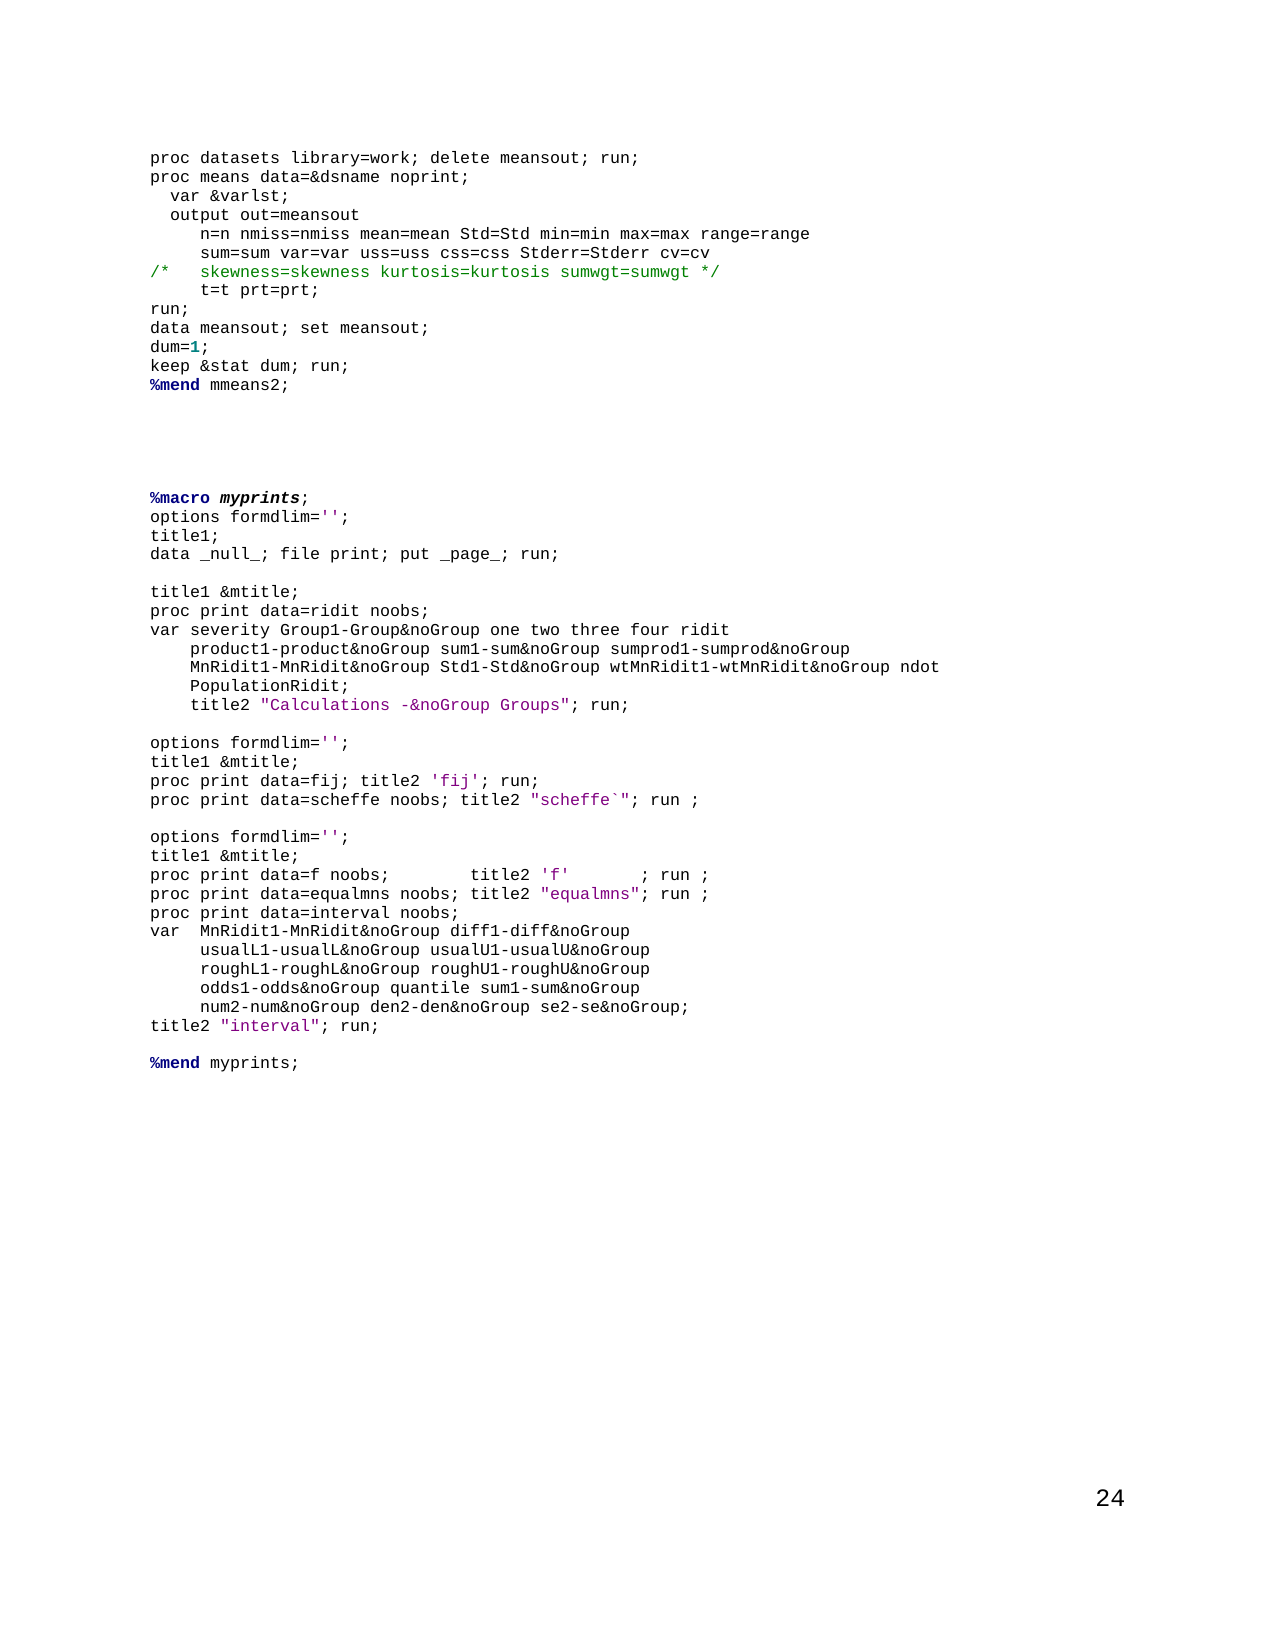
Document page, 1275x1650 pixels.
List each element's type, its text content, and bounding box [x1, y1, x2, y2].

text usualL1-usualL&noGroup usualU1-usualU&noGroup [150, 942, 1125, 961]
text sum=sum var=var uss=uss css=css Stderr=Stderr cv=cv [150, 244, 1125, 263]
text title1 &mtitle; [150, 584, 1125, 602]
text %mend mmeans2; [150, 376, 1125, 395]
text options formdlim=''; [150, 734, 1125, 753]
text proc print data=interval noobs; [150, 904, 1125, 923]
text product1-product&noGroup sum1-sum&noGroup sumprod1-sumprod&noGroup [150, 640, 1125, 659]
text n=n nmiss=nmiss mean=mean Std=Std min=min max=max range=range [150, 225, 1125, 244]
text title1; [150, 527, 1125, 546]
text dum=1; [150, 338, 1125, 357]
text options formdlim=''; [150, 829, 1125, 848]
text roughL1-roughL&noGroup roughU1-roughU&noGroup [150, 961, 1125, 979]
text options formdlim=''; [150, 508, 1125, 527]
text output out=meansout [150, 207, 1125, 225]
text %macro myprints; [150, 489, 1125, 508]
text num2-num&noGroup den2-den&noGroup se2-se&noGroup; [150, 998, 1125, 1017]
text proc print data=scheffe noobs; title2 "scheffe`"; run ; [150, 791, 1125, 810]
text proc print data=ridit noobs; [150, 602, 1125, 621]
text title1 &mtitle; [150, 848, 1125, 866]
text MnRidit1-MnRidit&noGroup Std1-Std&noGroup wtMnRidit1-wtMnRidit&noGroup ndot [150, 659, 1125, 678]
text data _null_; file print; put _page_; run; [150, 546, 1125, 565]
text keep &stat dum; run; [150, 357, 1125, 376]
text proc means data=&dsname noprint; [150, 169, 1125, 188]
text t=t prt=prt; [150, 282, 1125, 301]
text run; [150, 301, 1125, 320]
text title1 &mtitle; [150, 753, 1125, 772]
text proc print data=fij; title2 'fij'; run; [150, 772, 1125, 791]
text var severity Group1-Group&noGroup one two three four ridit [150, 621, 1125, 640]
text proc print data=f noobs; title2 'f' ; run ; [150, 866, 1125, 885]
text PopulationRidit; [150, 678, 1125, 697]
text title2 "Calculations -&noGroup Groups"; run; [150, 697, 1125, 716]
text title2 "interval"; run; [150, 1017, 1125, 1036]
text %mend myprints; [150, 1055, 1125, 1074]
text var &varlst; [150, 188, 1125, 207]
text proc datasets library=work; delete meansout; run; [150, 150, 1125, 169]
text data meansout; set meansout; [150, 320, 1125, 338]
text proc print data=equalmns noobs; title2 "equalmns"; run ; [150, 885, 1125, 904]
text odds1-odds&noGroup quantile sum1-sum&noGroup [150, 979, 1125, 998]
text var MnRidit1-MnRidit&noGroup diff1-diff&noGroup [150, 923, 1125, 942]
text /* skewness=skewness kurtosis=kurtosis sumwgt=sumwgt */ [150, 263, 1125, 282]
